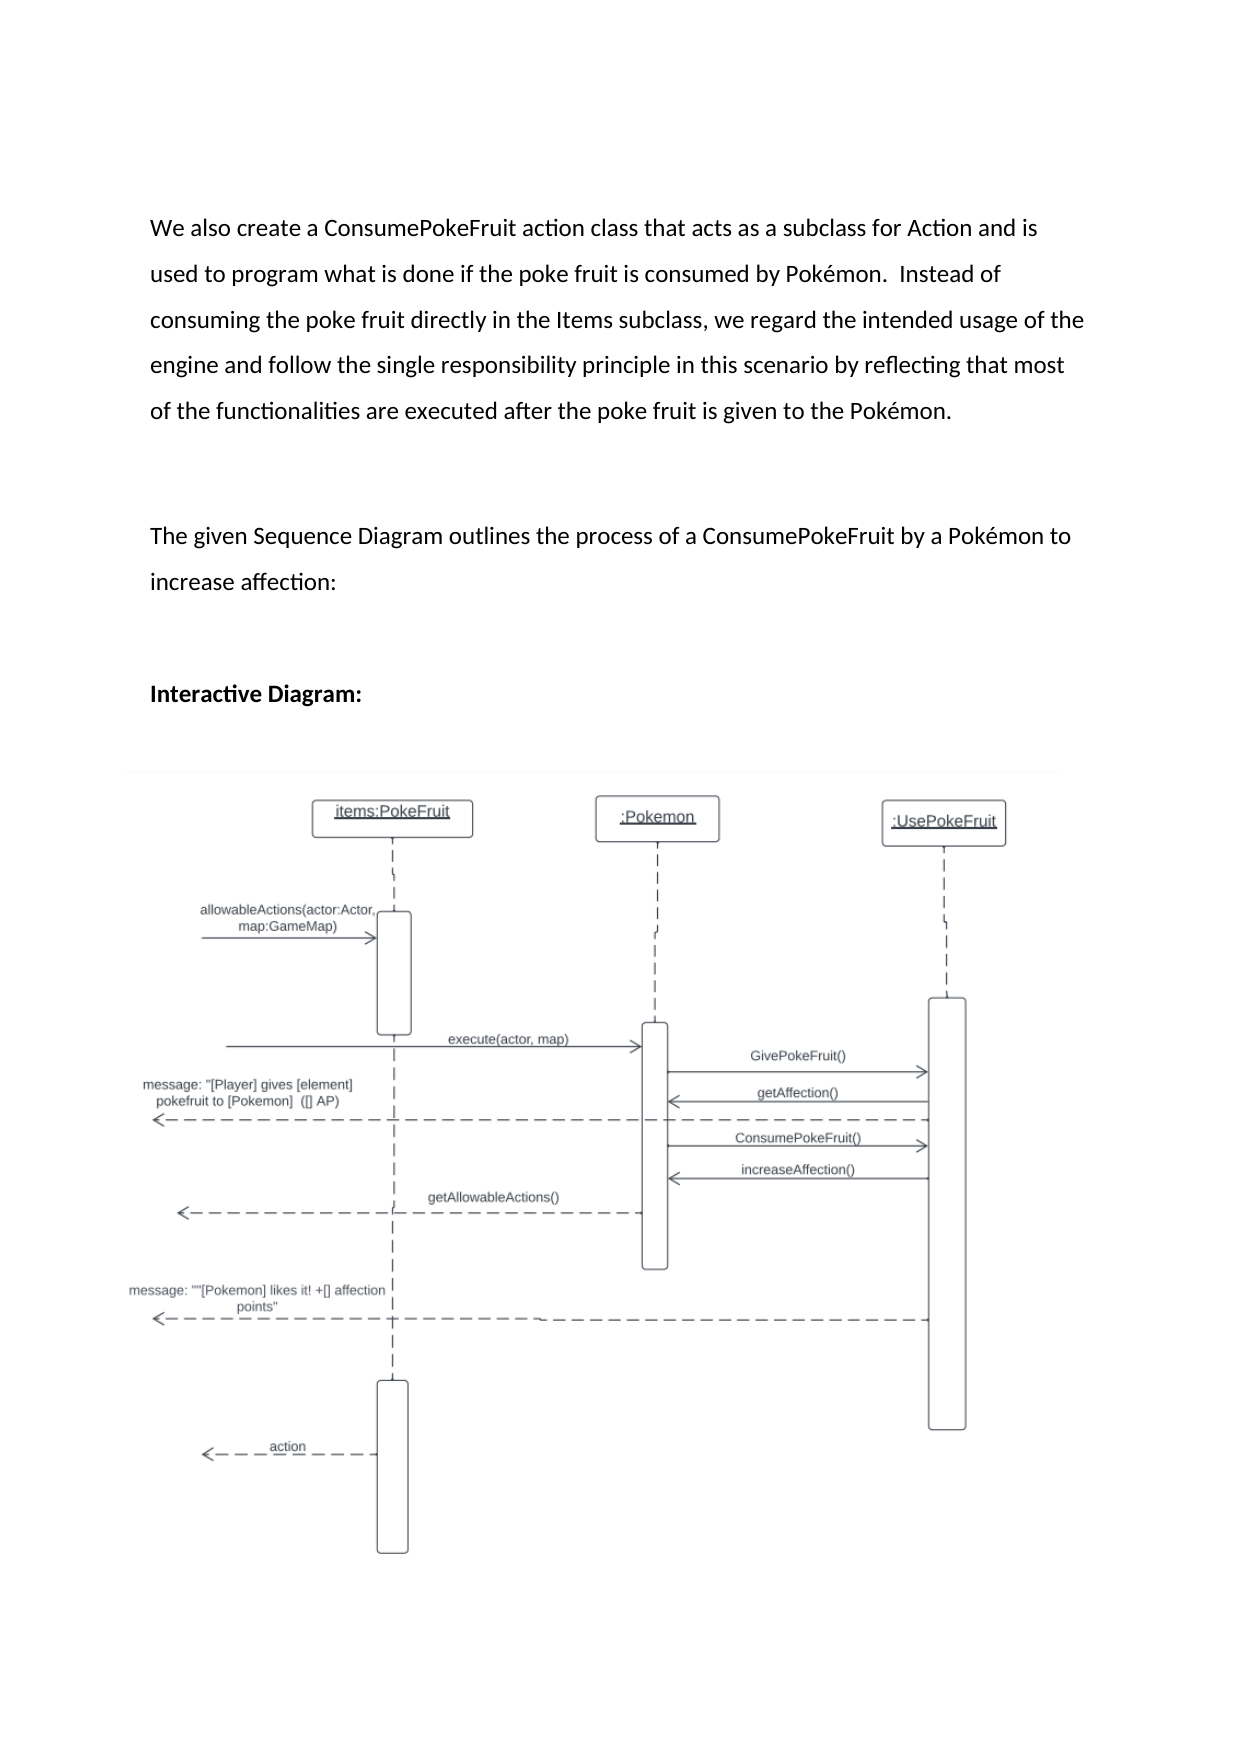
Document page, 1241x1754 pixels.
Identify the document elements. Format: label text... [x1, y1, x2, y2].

picture [123, 770, 1063, 1566]
text Interactive Diagram: [150, 678, 1090, 708]
text The given Sequence Diagram outlines the process of a ConsumePokeFruit by a Pokémon to increase affection: [150, 520, 1090, 596]
text We also create a ConsumePokeFruit action class that acts as a subclass for Action and is used to program what is done if the poke fruit is consumed by Pokémon. Instead of consuming the poke fruit directly in the Items subclass, we regard the intended usage of the engine and follow the single responsibility principle in this scenario by reflecting that most of the functionalities are executed after the poke fruit is given to the Pokémon. [150, 212, 1090, 426]
